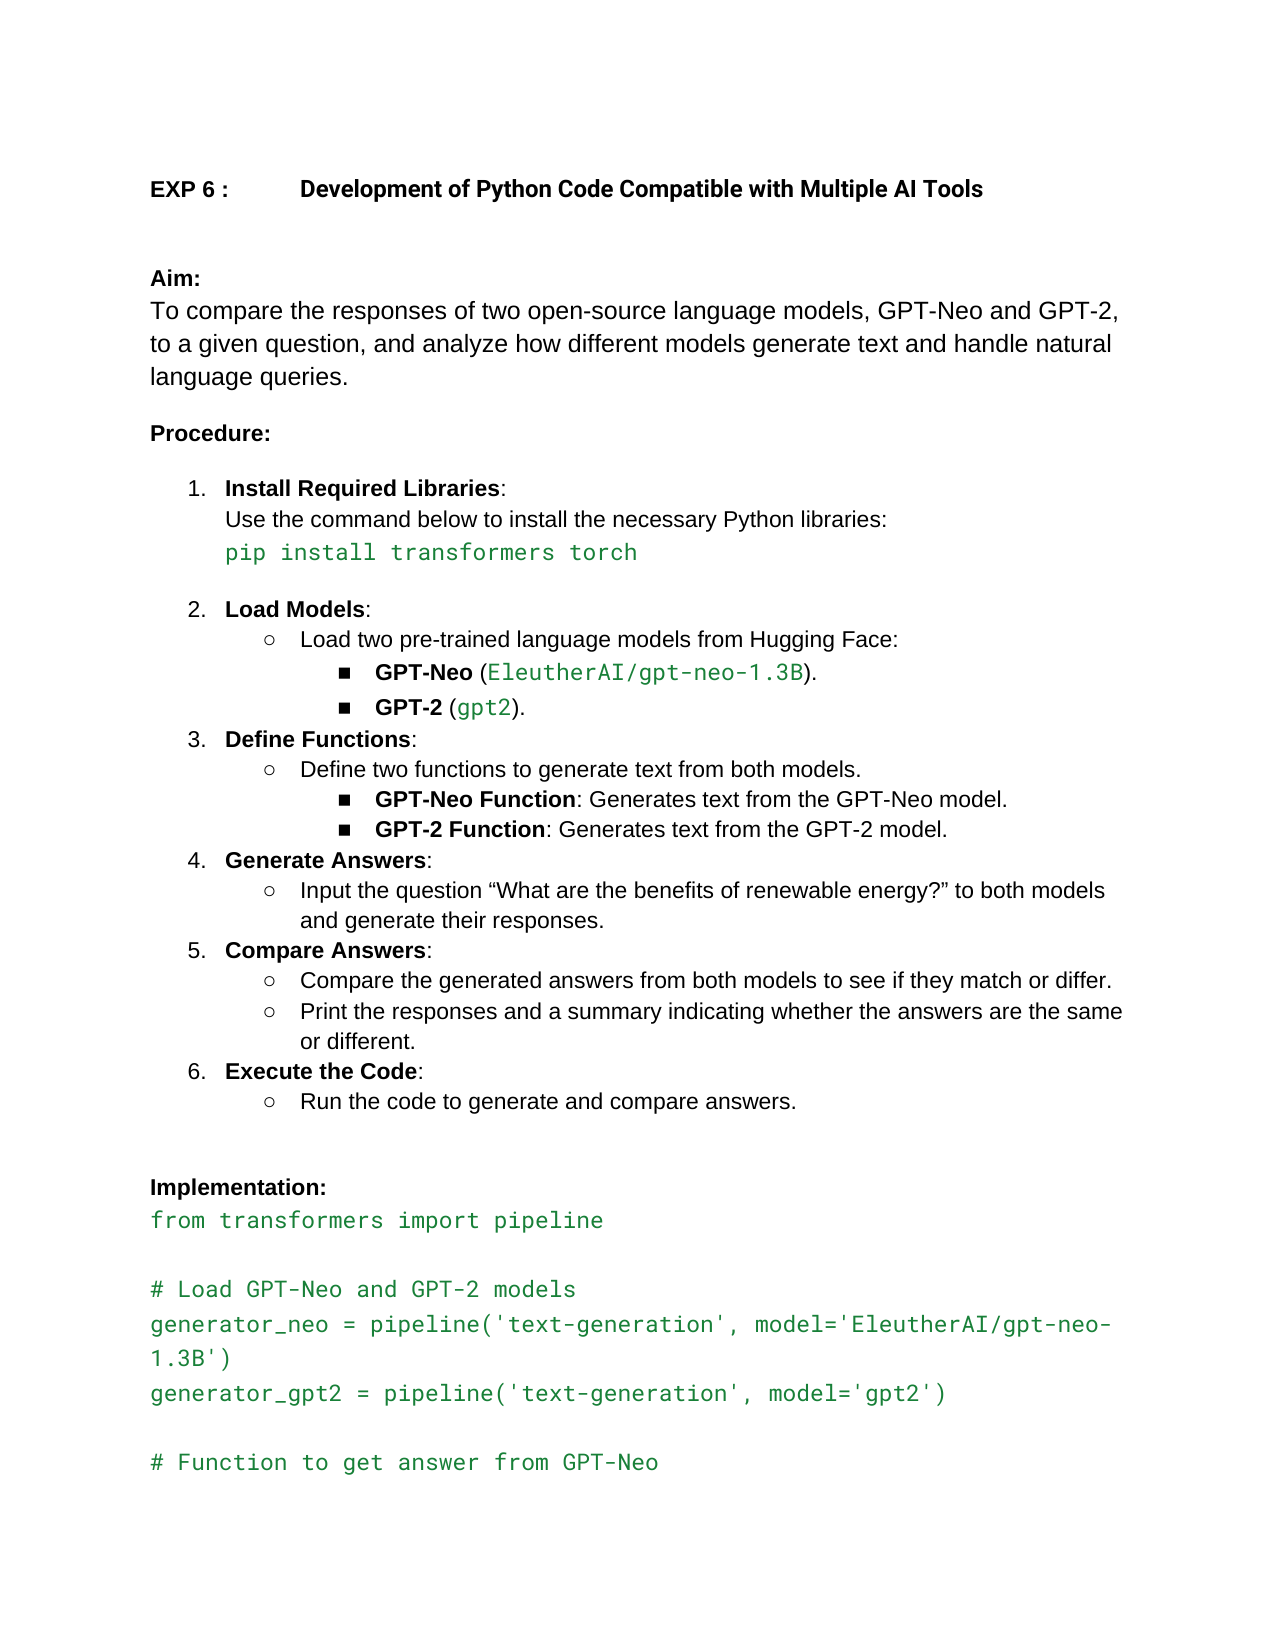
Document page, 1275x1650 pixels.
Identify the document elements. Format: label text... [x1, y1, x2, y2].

text Implementation: [150, 1174, 1125, 1200]
text generator_neo = pipeline('text-generation', model='EleutherAI/gpt-neo-1.3B') [150, 1308, 1125, 1373]
list Compare Answers: [187, 937, 1125, 964]
text generator_gpt2 = pipeline('text-generation', model='gpt2') [150, 1377, 1125, 1408]
list GPT-2 Function: Generates text from the GPT-2 model. [337, 816, 1125, 843]
subtitle EXP 6 : Development of Python Code Compatible with Multiple AI Tools [150, 175, 1125, 236]
list Run the code to generate and compare answers. [262, 1088, 1125, 1145]
text from transformers import pipeline [150, 1204, 1125, 1234]
list Load two pre-trained language models from Hugging Face: [262, 626, 1125, 653]
list Define Functions: [187, 726, 1125, 752]
list Execute the Code: [187, 1058, 1125, 1084]
list Print the responses and a summary indicating whether the answers are the same or different. [262, 998, 1125, 1054]
list GPT-Neo Function: Generates text from the GPT-Neo model. [337, 786, 1125, 813]
subtitle Procedure: [150, 420, 1125, 446]
text # Load GPT-Neo and GPT-2 models [150, 1273, 1125, 1303]
list GPT-2 (gpt2). [337, 691, 1125, 721]
list Input the question “What are the benefits of renewable energy?” to both models and generate their responses. [262, 877, 1125, 933]
list Generate Answers: [187, 847, 1125, 873]
list Compare the generated answers from both models to see if they match or differ. [262, 967, 1125, 994]
list Load Models: [187, 596, 1125, 622]
list Install Required Libraries: Use the command below to install the necessary Python libraries: pip install transformers torch [187, 475, 1125, 567]
list GPT-Neo (EleutherAI/gpt-neo-1.3B). [337, 656, 1125, 687]
subtitle Aim: To compare the responses of two open-source language models, GPT-Neo and GPT-2, to a given question, and analyze how different models generate text and handle natural language queries. [150, 265, 1125, 391]
text # Function to get answer from GPT-Neo [150, 1447, 1125, 1477]
list Define two functions to generate text from both models. [262, 756, 1125, 782]
